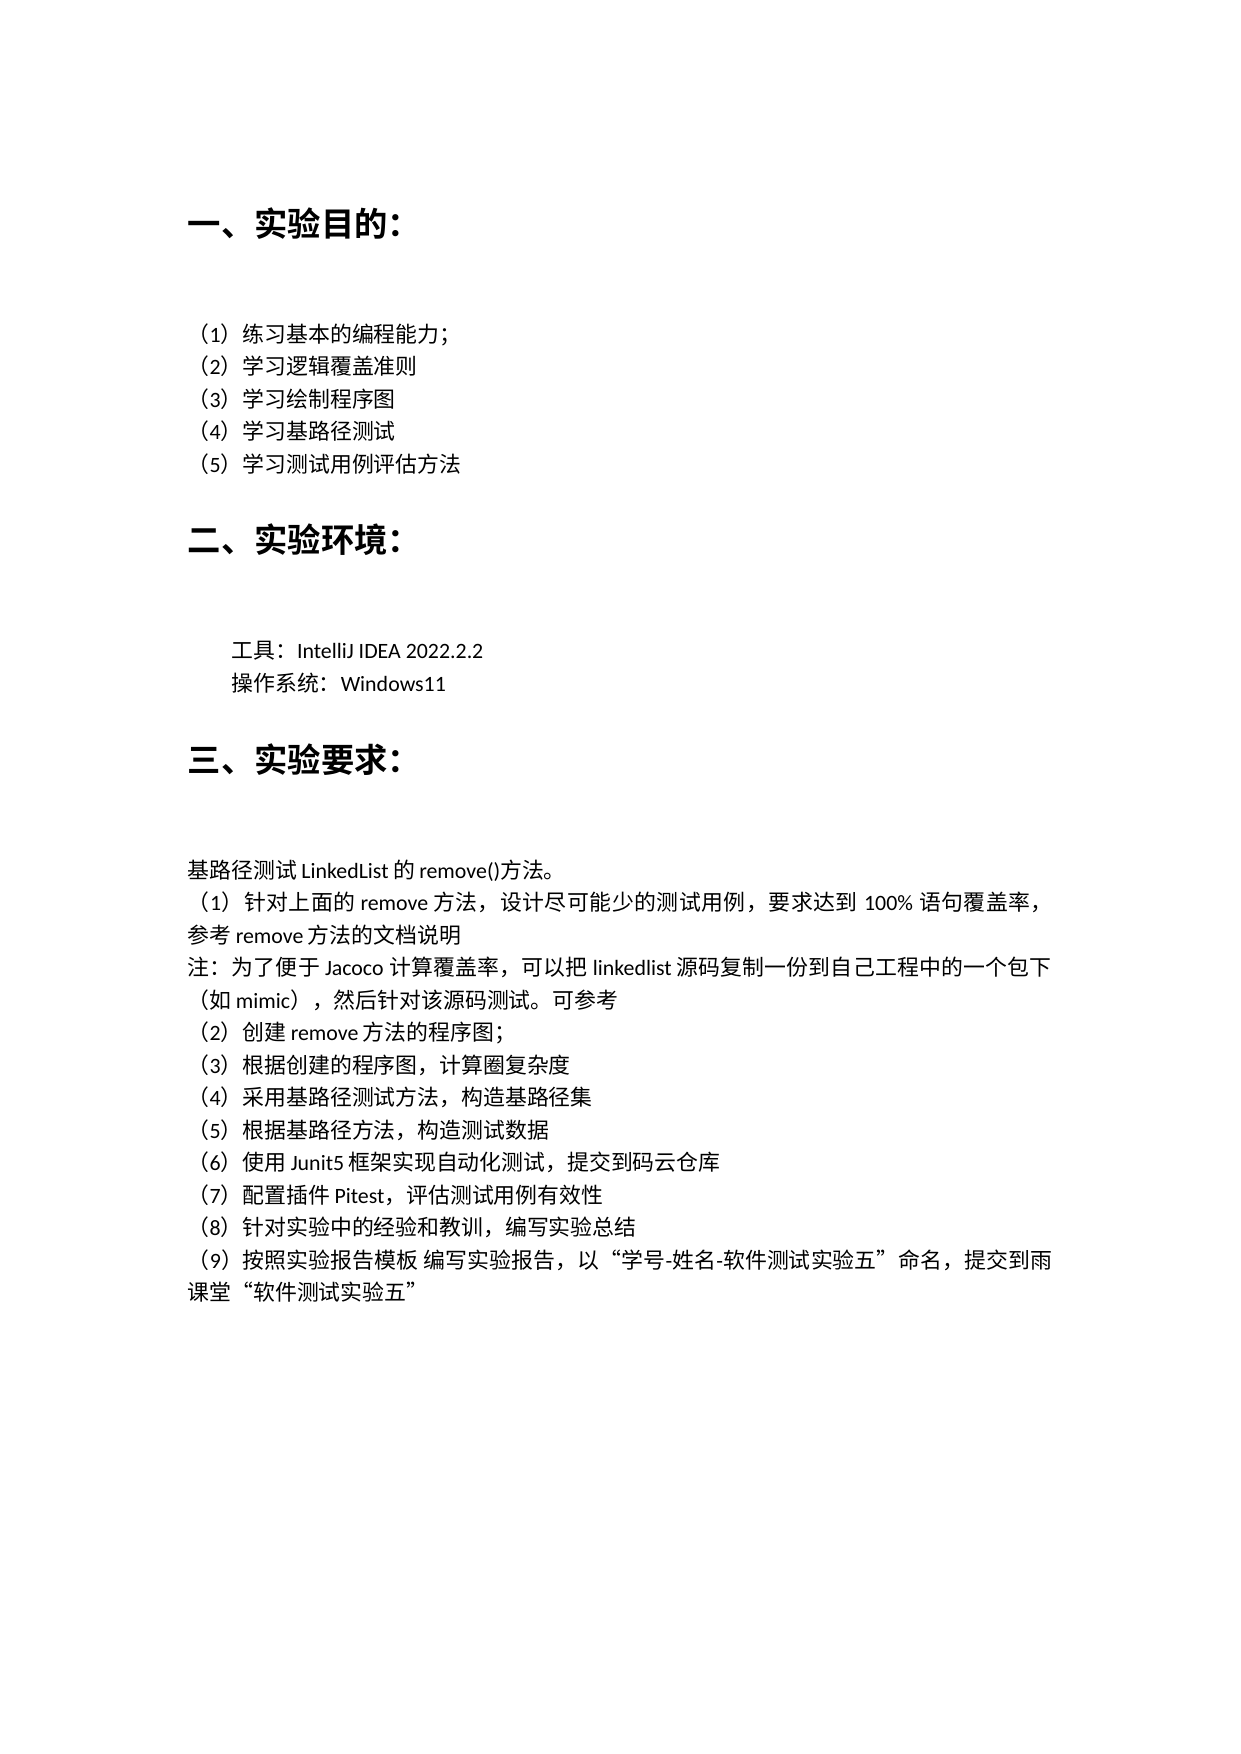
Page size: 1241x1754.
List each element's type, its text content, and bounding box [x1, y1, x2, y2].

text （9）按照实验报告模板 编写实验报告，以“学号-姓名-软件测试实验五”命名，提交到雨课堂“软件测试实验五” [187, 1242, 1053, 1307]
text （8）针对实验中的经验和教训，编写实验总结 [187, 1210, 1053, 1242]
text 操作系统：Windows11 [187, 666, 1053, 698]
subtitle 三、实验要求： [187, 725, 1053, 790]
text （6）使用Junit5框架实现自动化测试，提交到码云仓库 [187, 1145, 1053, 1177]
list 练习基本的编程能力； [187, 316, 1053, 349]
subtitle 一、实验目的： [187, 189, 1053, 254]
text （5）根据基路径方法，构造测试数据 [187, 1112, 1053, 1145]
text 注：为了便于Jacoco 计算覆盖率，可以把linkedlist源码复制一份到自己工程中的一个包下（如mimic），然后针对该源码测试。可参考 [187, 950, 1053, 1015]
text 工具：IntelliJ IDEA 2022.2.2 [187, 633, 1053, 666]
list 学习测试用例评估方法 [187, 446, 1053, 479]
list 学习基路径测试 [187, 414, 1053, 446]
text （4）采用基路径测试方法，构造基路径集 [187, 1080, 1053, 1112]
text （2）创建remove方法的程序图； [187, 1015, 1053, 1047]
subtitle 二、实验环境： [187, 506, 1053, 571]
text （7）配置插件Pitest，评估测试用例有效性 [187, 1177, 1053, 1210]
text 基路径测试LinkedList的remove()方法。 [187, 852, 1053, 885]
text （1）针对上面的remove方法，设计尽可能少的测试用例，要求达到 100% 语句覆盖率，参考remove方法的文档说明 [187, 885, 1053, 950]
text （3）根据创建的程序图，计算圈复杂度 [187, 1047, 1053, 1080]
list 学习绘制程序图 [187, 381, 1053, 414]
list 学习逻辑覆盖准则 [187, 349, 1053, 381]
